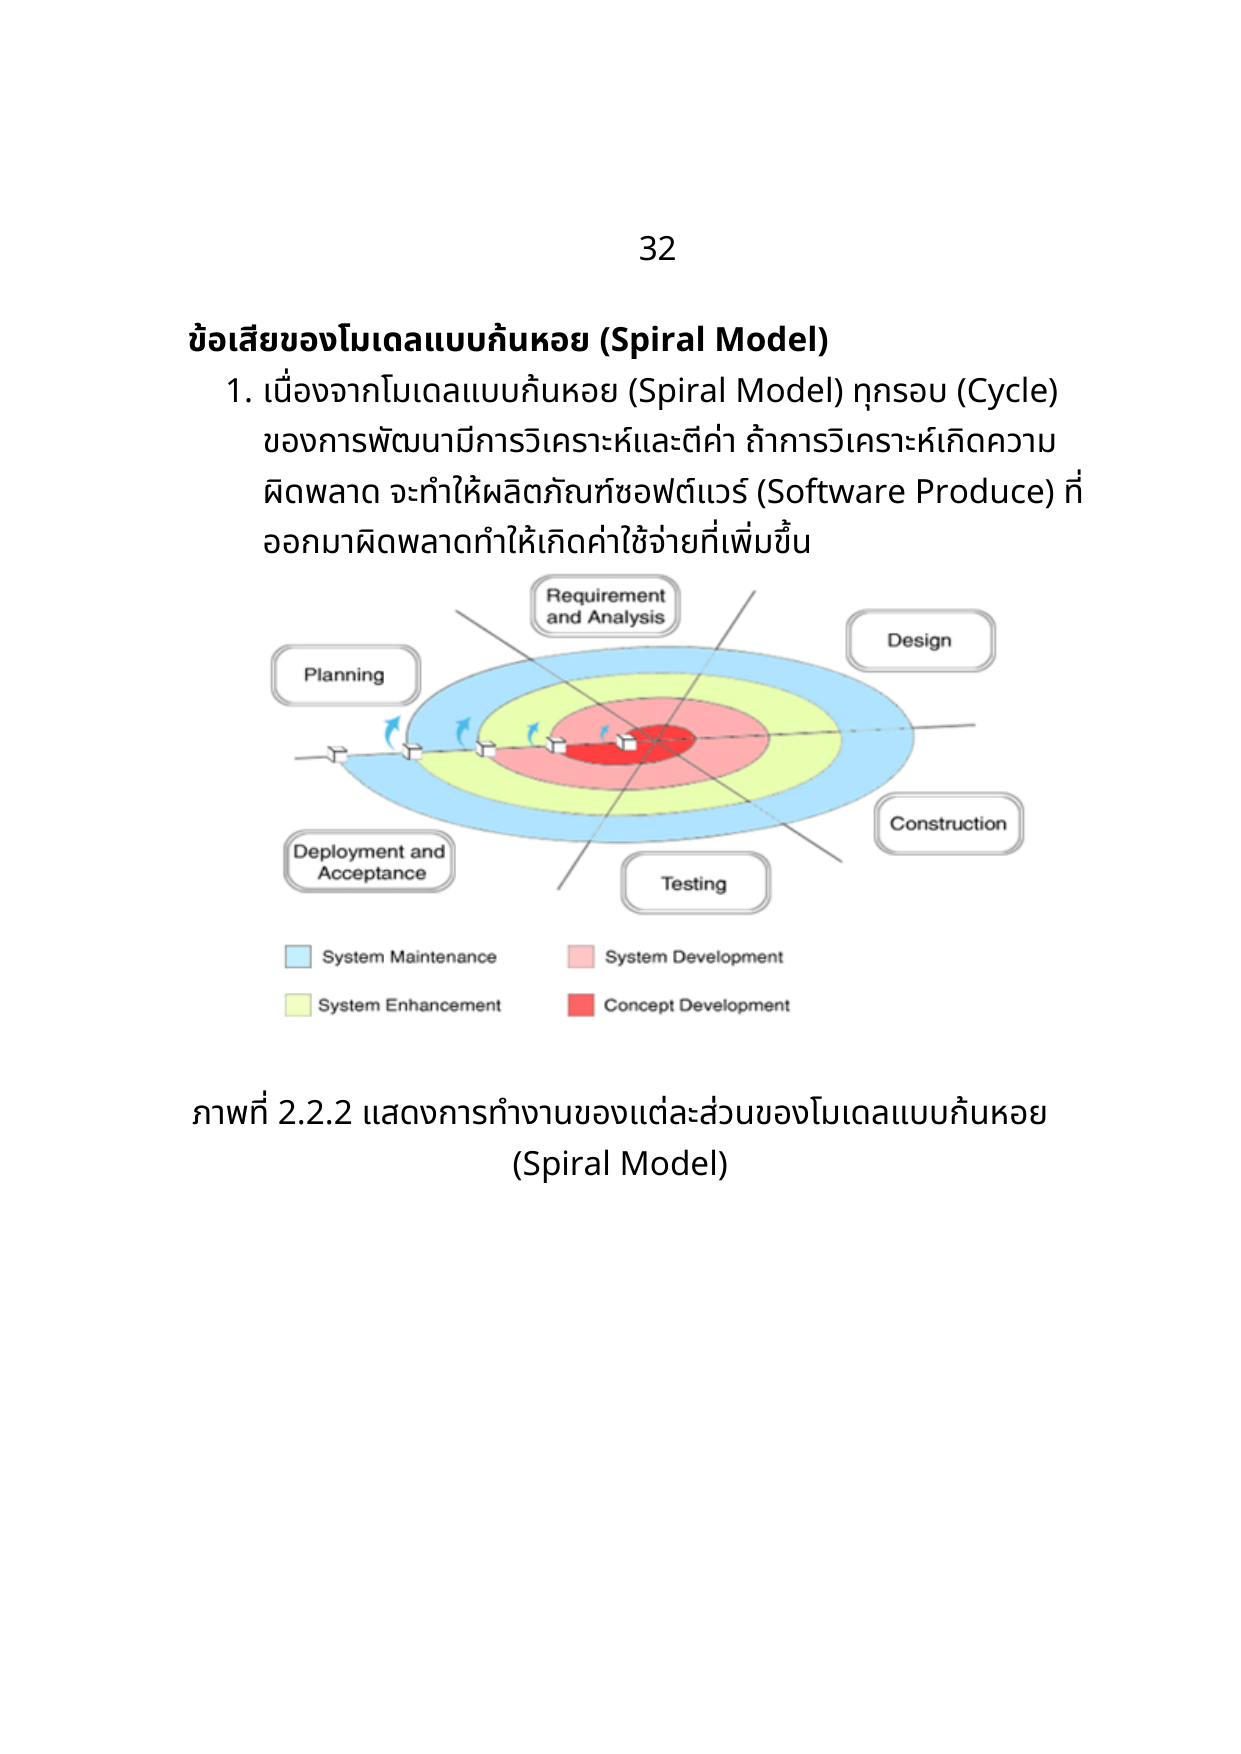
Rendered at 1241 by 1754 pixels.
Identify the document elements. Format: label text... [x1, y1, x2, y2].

list เนื่องจากโมเดลแบบก้นหอย (Spiral Model) ทุกรอบ (Cycle) ของการพัฒนามีการวิเคราะห์และตีค่า ถ้าการวิเคราะห์เกิดความผิดพลาด จะทำให้ผลิตภัณฑ์ซอฟต์แวร์ (Software Produce) ที่ออกมาผิดพลาดทำให้เกิดค่าใช้จ่ายที่เพิ่มขึ้น [225, 366, 1090, 568]
text ข้อเสียของโมเดลแบบก้นหอย (Spiral Model) [187, 316, 1090, 366]
text ภาพที่ 2.2.2 แสดงการทำงานของแต่ละส่วนของโมเดลแบบก้นหอย (Spiral Model) [150, 1089, 1090, 1185]
picture [265, 568, 1051, 1089]
